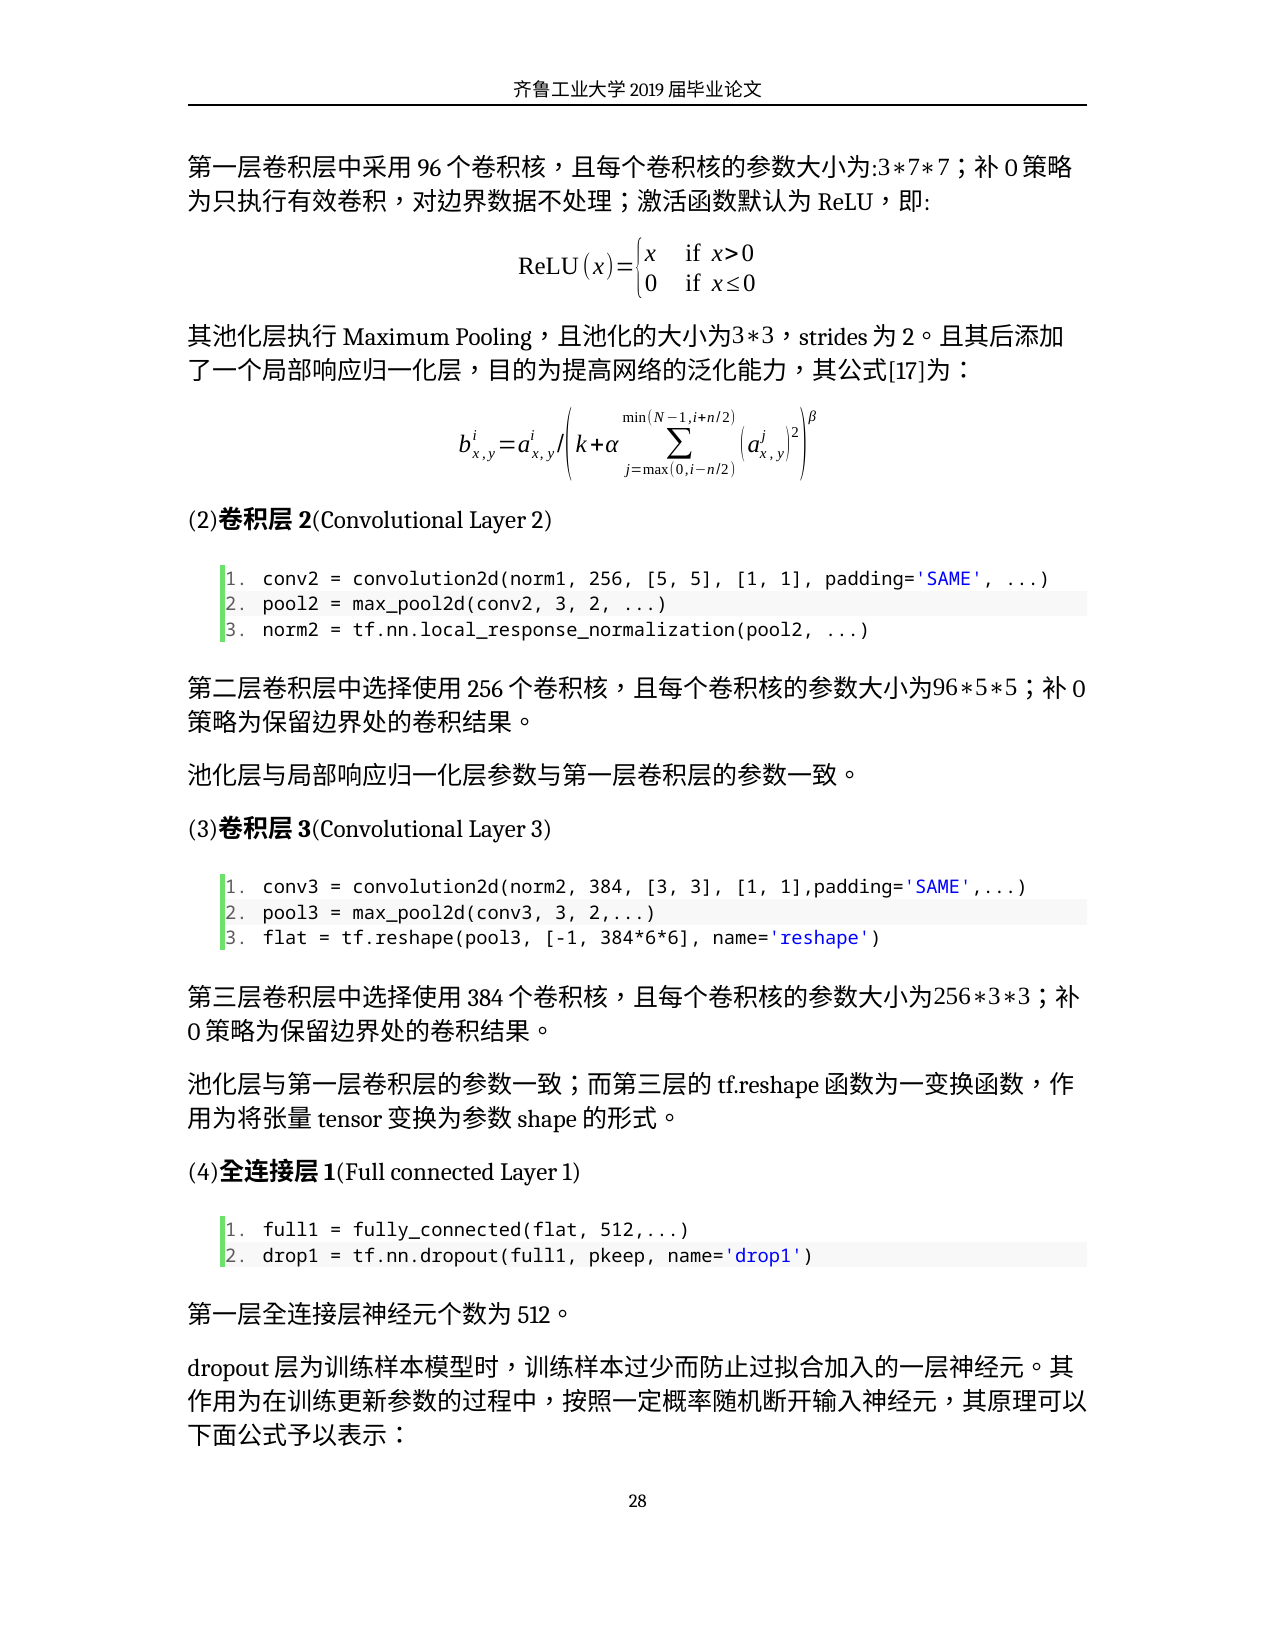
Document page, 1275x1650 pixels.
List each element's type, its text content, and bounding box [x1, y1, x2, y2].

text (3)卷积层3(Convolutional Layer 3) [187, 810, 1087, 844]
text 第一层全连接层神经元个数为512。 [187, 1297, 1087, 1331]
text 池化层与局部响应归一化层参数与第一层卷积层的参数一致。 [187, 758, 1087, 792]
text 第一层卷积层中采用96个卷积核，且每个卷积核的参数大小为:；补0策略为只执行有效卷积，对边界数据不处理；激活函数默认为ReLU，即: [187, 150, 1087, 218]
text 第二层卷积层中选择使用256个卷积核，且每个卷积核的参数大小为；补0策略为保留边界处的卷积结果。 [187, 671, 1087, 739]
list flat = tf.reshape(pool3, [-1, 384*6*6], name='reshape') [225, 925, 1087, 950]
text 池化层与第一层卷积层的参数一致；而第三层的tf.reshape函数为一变换函数，作用为将张量tensor变换为参数shape的形式。 [187, 1066, 1087, 1134]
list pool3 = max_pool2d(conv3, 3, 2,...) [225, 899, 1087, 925]
list pool2 = max_pool2d(conv2, 3, 2, ...) [225, 591, 1087, 616]
text dropout层为训练样本模型时，训练样本过少而防止过拟合加入的一层神经元。其作用为在训练更新参数的过程中，按照一定概率随机断开输入神经元，其原理可以下面公式予以表示： [187, 1349, 1087, 1452]
list drop1 = tf.nn.dropout(full1, pkeep, name='drop1') [225, 1242, 1087, 1267]
text (2)卷积层2(Convolutional Layer 2) [187, 502, 1087, 536]
list conv3 = convolution2d(norm2, 384, [3, 3], [1, 1],padding='SAME',...) [225, 874, 1087, 899]
text 其池化层执行Maximum Pooling，且池化的大小为，strides为2。且其后添加了一个局部响应归一化层，目的为提高网络的泛化能力，其公式[17]为： [187, 319, 1087, 387]
list conv2 = convolution2d(norm1, 256, [5, 5], [1, 1], padding='SAME', ...) [225, 565, 1087, 591]
text 第三层卷积层中选择使用384个卷积核，且每个卷积核的参数大小为；补0策略为保留边界处的卷积结果。 [187, 979, 1087, 1047]
list full1 = fully_connected(flat, 512,...) [225, 1216, 1087, 1242]
text (4)全连接层1(Full connected Layer 1) [187, 1153, 1087, 1187]
list norm2 = tf.nn.local_response_normalization(pool2, ...) [225, 616, 1087, 642]
